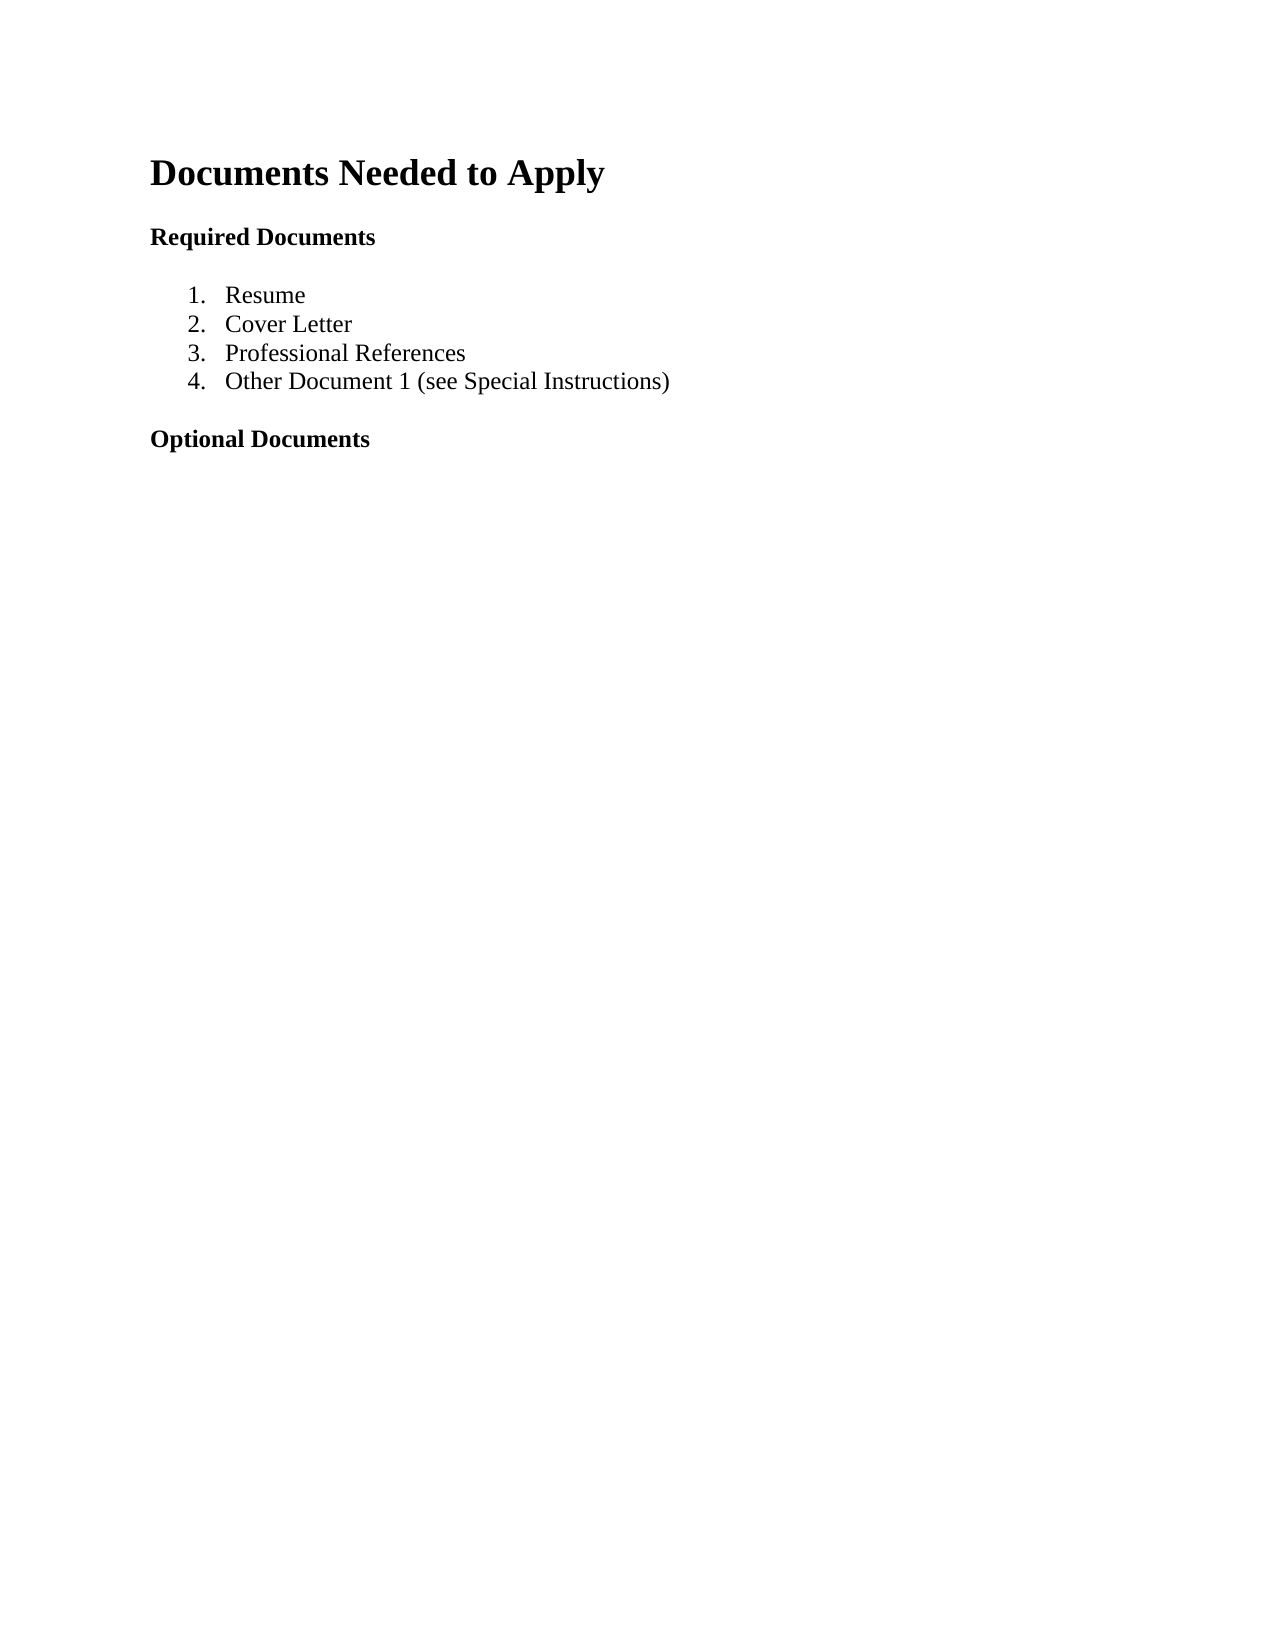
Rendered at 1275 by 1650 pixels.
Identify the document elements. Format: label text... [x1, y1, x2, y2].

text Optional Documents [150, 424, 1125, 453]
list Cover Letter [187, 309, 1125, 338]
text Documents Needed to Apply [150, 150, 1125, 193]
text Required Documents [150, 222, 1125, 251]
list Professional References [187, 338, 1125, 366]
list Other Document 1 (see Special Instructions) [187, 366, 1125, 395]
list Resume [187, 280, 1125, 309]
